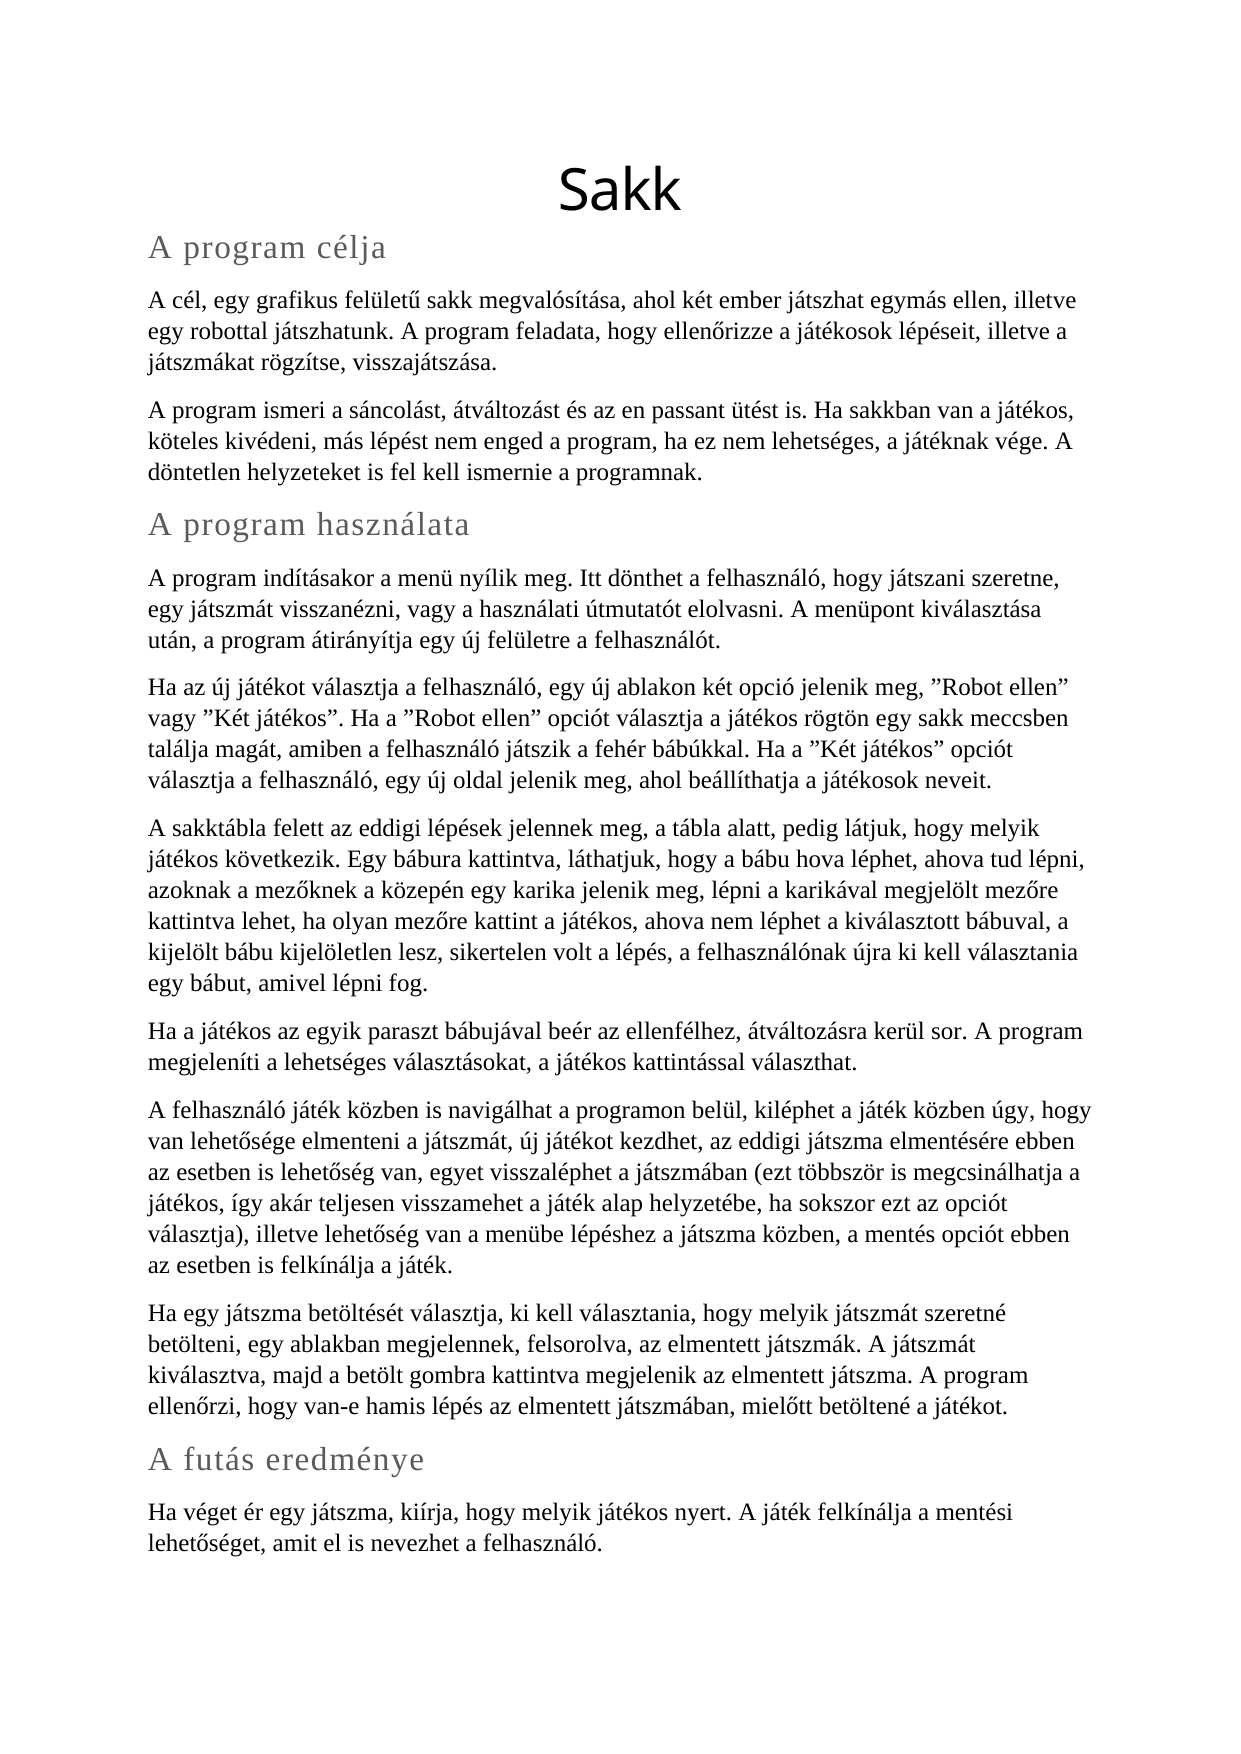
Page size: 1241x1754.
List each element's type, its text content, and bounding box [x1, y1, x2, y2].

subtitle A program használata [148, 505, 1093, 543]
text A program indításakor a menü nyílik meg. Itt dönthet a felhasználó, hogy játszani szeretne, egy játszmát visszanézni, vagy a használati útmutatót elolvasni. A menüpont kiválasztása után, a program átirányítja egy új felületre a felhasználót. [148, 563, 1093, 653]
text A program ismeri a sáncolást, átváltozást és az en passant ütést is. Ha sakkban van a játékos, köteles kivédeni, más lépést nem enged a program, ha ez nem lehetséges, a játéknak vége. A döntetlen helyzeteket is fel kell ismernie a programnak. [148, 395, 1093, 486]
text A felhasználó játék közben is navigálhat a programon belül, kiléphet a játék közben úgy, hogy van lehetősége elmenteni a játszmát, új játékot kezdhet, az eddigi játszma elmentésére ebben az esetben is lehetőség van, egyet visszaléphet a játszmában (ezt többször is megcsinálhatja a játékos, így akár teljesen visszamehet a játék alap helyzetébe, ha sokszor ezt az opciót választja), illetve lehetőség van a menübe lépéshez a játszma közben, a mentés opciót ebben az esetben is felkínálja a játék. [148, 1095, 1093, 1279]
text Ha az új játékot választja a felhasználó, egy új ablakon két opció jelenik meg, ”Robot ellen” vagy ”Két játékos”. Ha a ”Robot ellen” opciót választja a játékos rögtön egy sakk meccsben találja magát, amiben a felhasználó játszik a fehér bábúkkal. Ha a ”Két játékos” opciót választja a felhasználó, egy új oldal jelenik meg, ahol beállíthatja a játékosok neveit. [148, 672, 1093, 794]
text Ha a játékos az egyik paraszt bábujával beér az ellenfélhez, átváltozásra kerül sor. A program megjeleníti a lehetséges választásokat, a játékos kattintással választhat. [148, 1016, 1093, 1076]
text A sakktábla felett az eddigi lépések jelennek meg, a tábla alatt, pedig látjuk, hogy melyik játékos következik. Egy bábura kattintva, láthatjuk, hogy a bábu hova léphet, ahova tud lépni, azoknak a mezőknek a közepén egy karika jelenik meg, lépni a karikával megjelölt mezőre kattintva lehet, ha olyan mezőre kattint a játékos, ahova nem léphet a kiválasztott bábuval, a kijelölt bábu kijelöletlen lesz, sikertelen volt a lépés, a felhasználónak újra ki kell választania egy bábut, amivel lépni fog. [148, 813, 1093, 997]
text Ha egy játszma betöltését választja, ki kell választania, hogy melyik játszmát szeretné betölteni, egy ablakban megjelennek, felsorolva, az elmentett játszmák. A játszmát kiválasztva, majd a betölt gombra kattintva megjelenik az elmentett játszma. A program ellenőrzi, hogy van-e hamis lépés az elmentett játszmában, mielőtt betöltené a játékot. [148, 1298, 1093, 1420]
title Sakk [148, 148, 1093, 227]
subtitle A program célja [148, 227, 1093, 265]
text A cél, egy grafikus felületű sakk megvalósítása, ahol két ember játszhat egymás ellen, illetve egy robottal játszhatunk. A program feladata, hogy ellenőrizze a játékosok lépéseit, illetve a játszmákat rögzítse, visszajátszása. [148, 285, 1093, 376]
text Ha véget ér egy játszma, kiírja, hogy melyik játékos nyert. A játék felkínálja a mentési lehetőséget, amit el is nevezhet a felhasználó. [148, 1497, 1093, 1557]
subtitle A futás eredménye [148, 1439, 1093, 1477]
